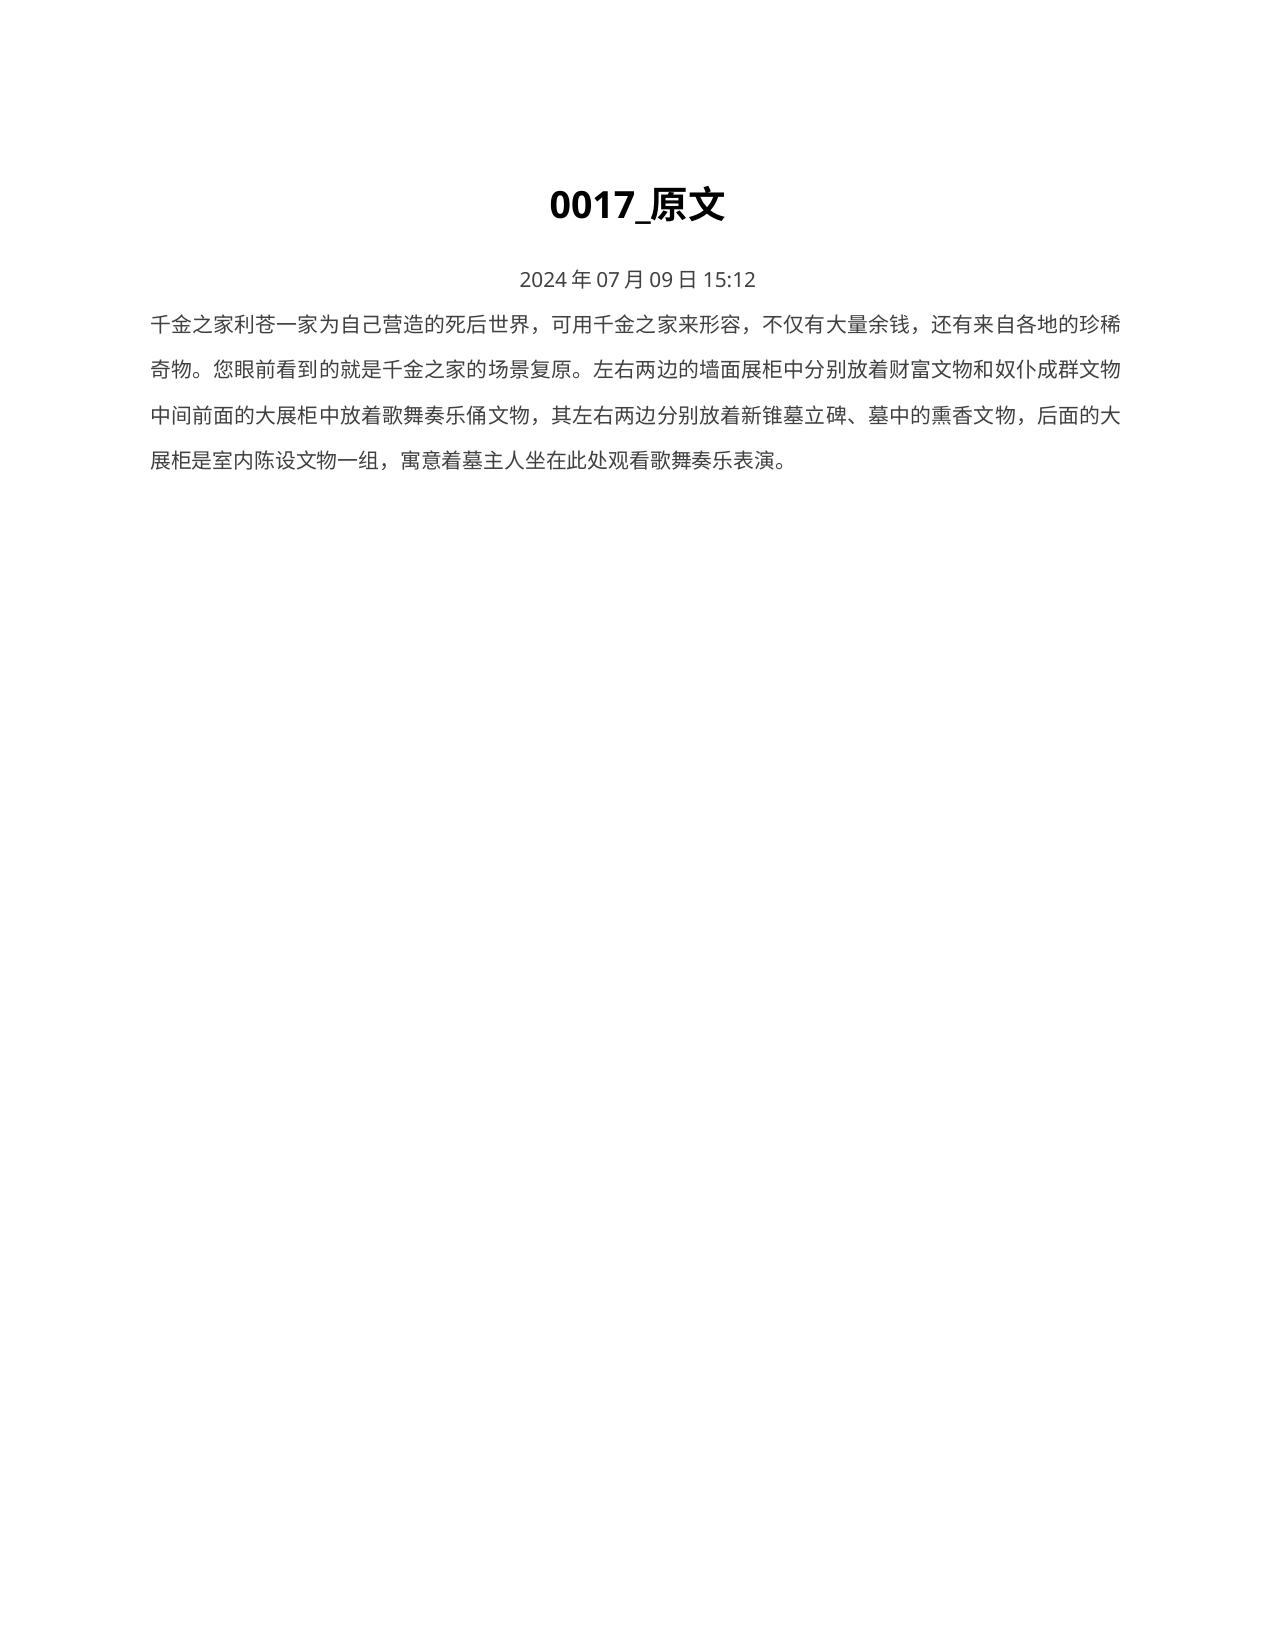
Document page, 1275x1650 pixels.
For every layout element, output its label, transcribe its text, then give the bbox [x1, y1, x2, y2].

text 千金之家利苍一家为自己营造的死后世界，可用千金之家来形容，不仅有大量余钱，还有来自各地的珍稀奇物。您眼前看到的就是千金之家的场景复原。左右两边的墙面展柜中分别放着财富文物和奴仆成群文物。中间前面的大展柜中放着歌舞奏乐俑文物，其左右两边分别放着新锥墓立碑、墓中的熏香文物，后面的大展柜是室内陈设文物一组，寓意着墓主人坐在此处观看歌舞奏乐表演。 [150, 308, 1125, 474]
text 0017_原文 [150, 175, 1125, 229]
text 2024年07月09日 15:12 [150, 263, 1125, 293]
